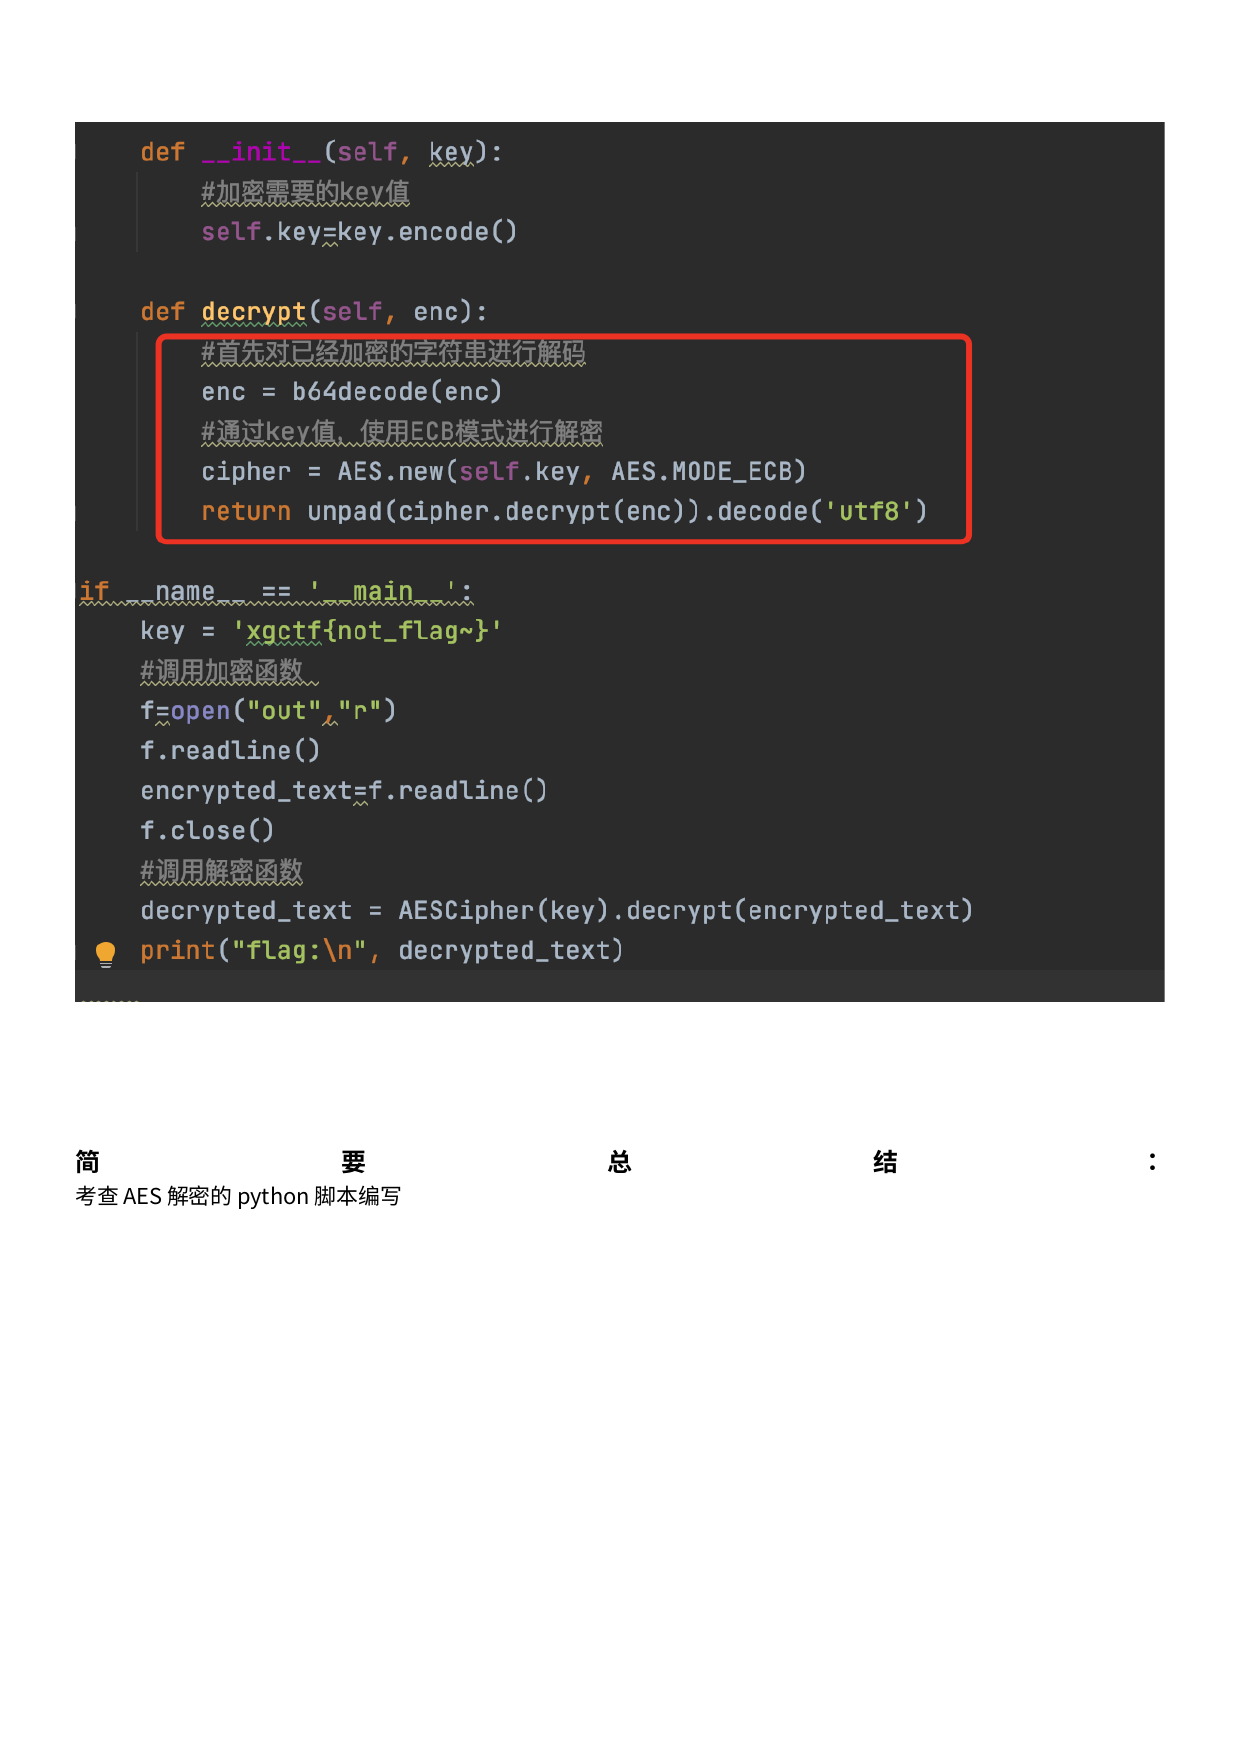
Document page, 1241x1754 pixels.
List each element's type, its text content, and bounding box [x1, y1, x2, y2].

text 简要总结： 考查AES解密的python脚本编写 [75, 1143, 1165, 1211]
picture [75, 122, 1165, 1002]
